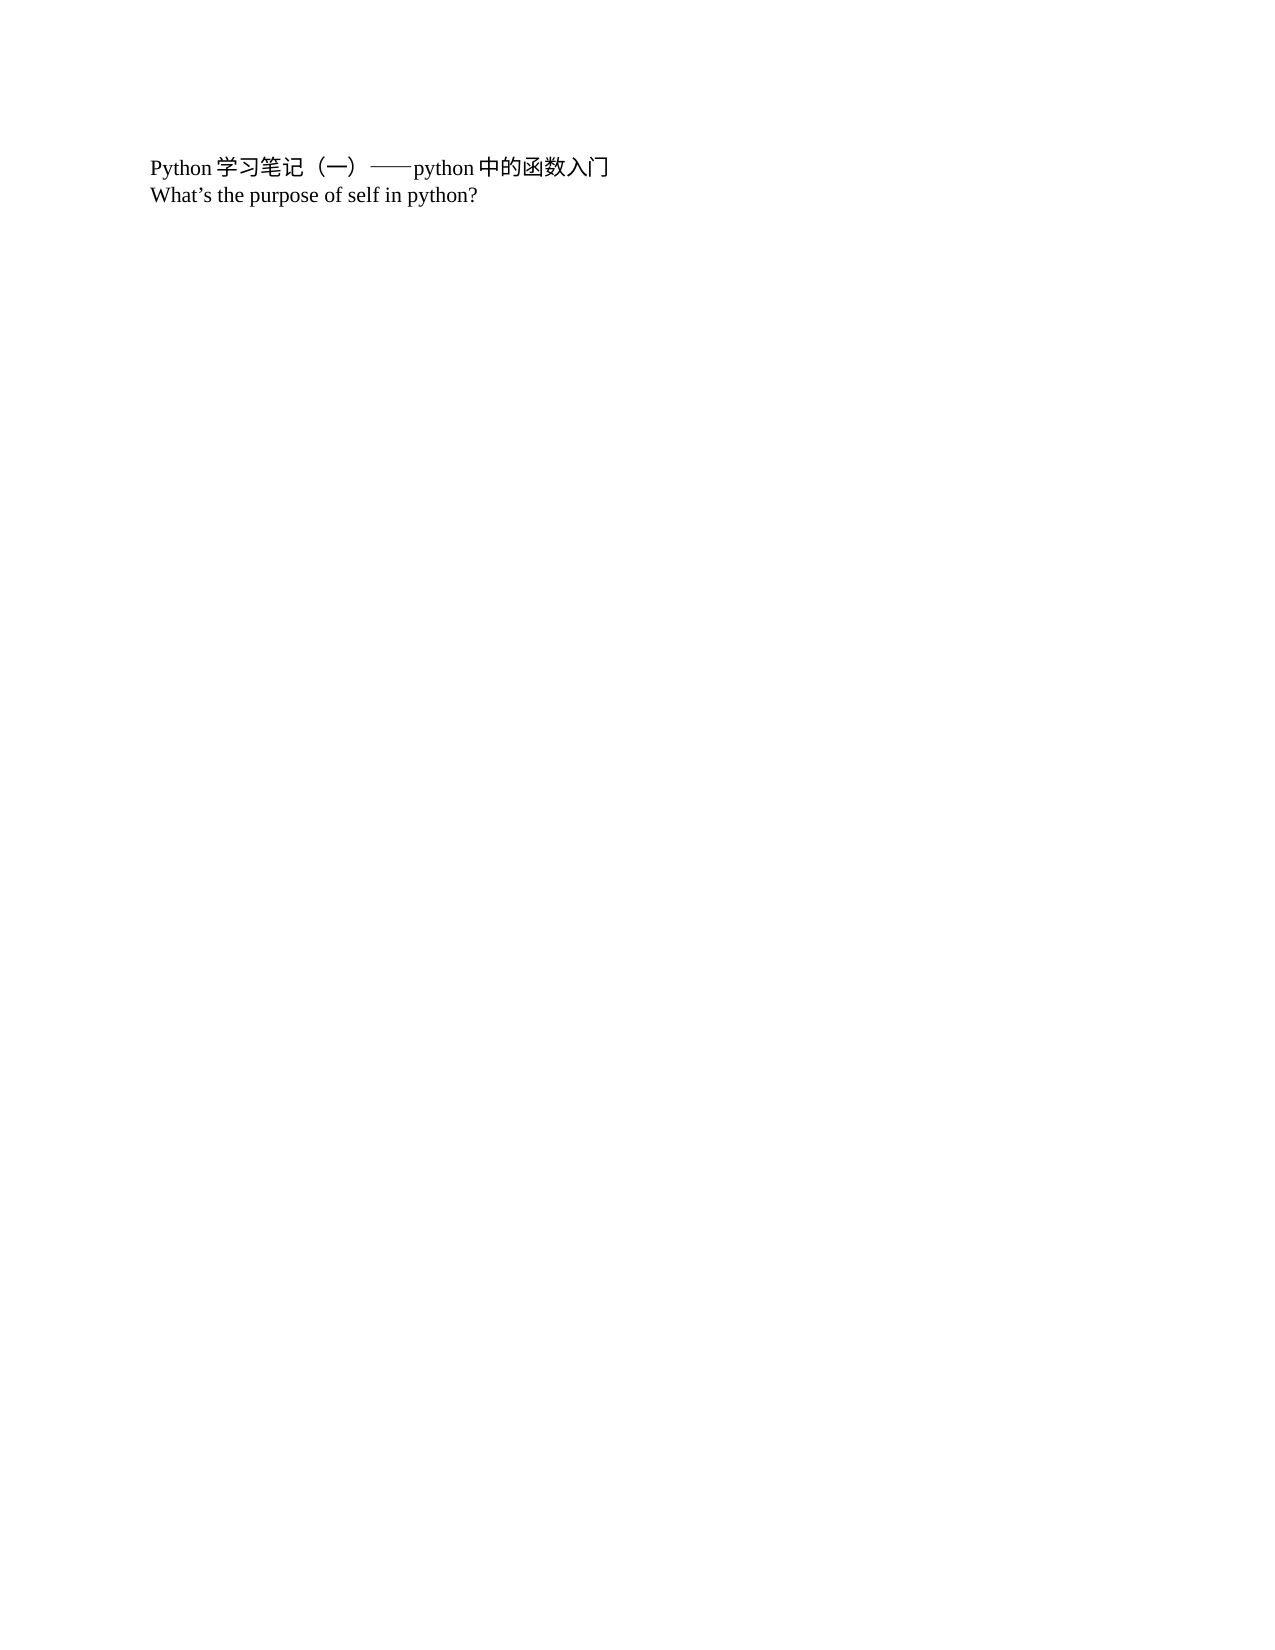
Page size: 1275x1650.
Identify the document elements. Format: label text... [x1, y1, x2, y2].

text Python学习笔记（一）——python中的函数入门 [150, 150, 1125, 182]
text What’s the purpose of self in python? [150, 182, 1125, 207]
